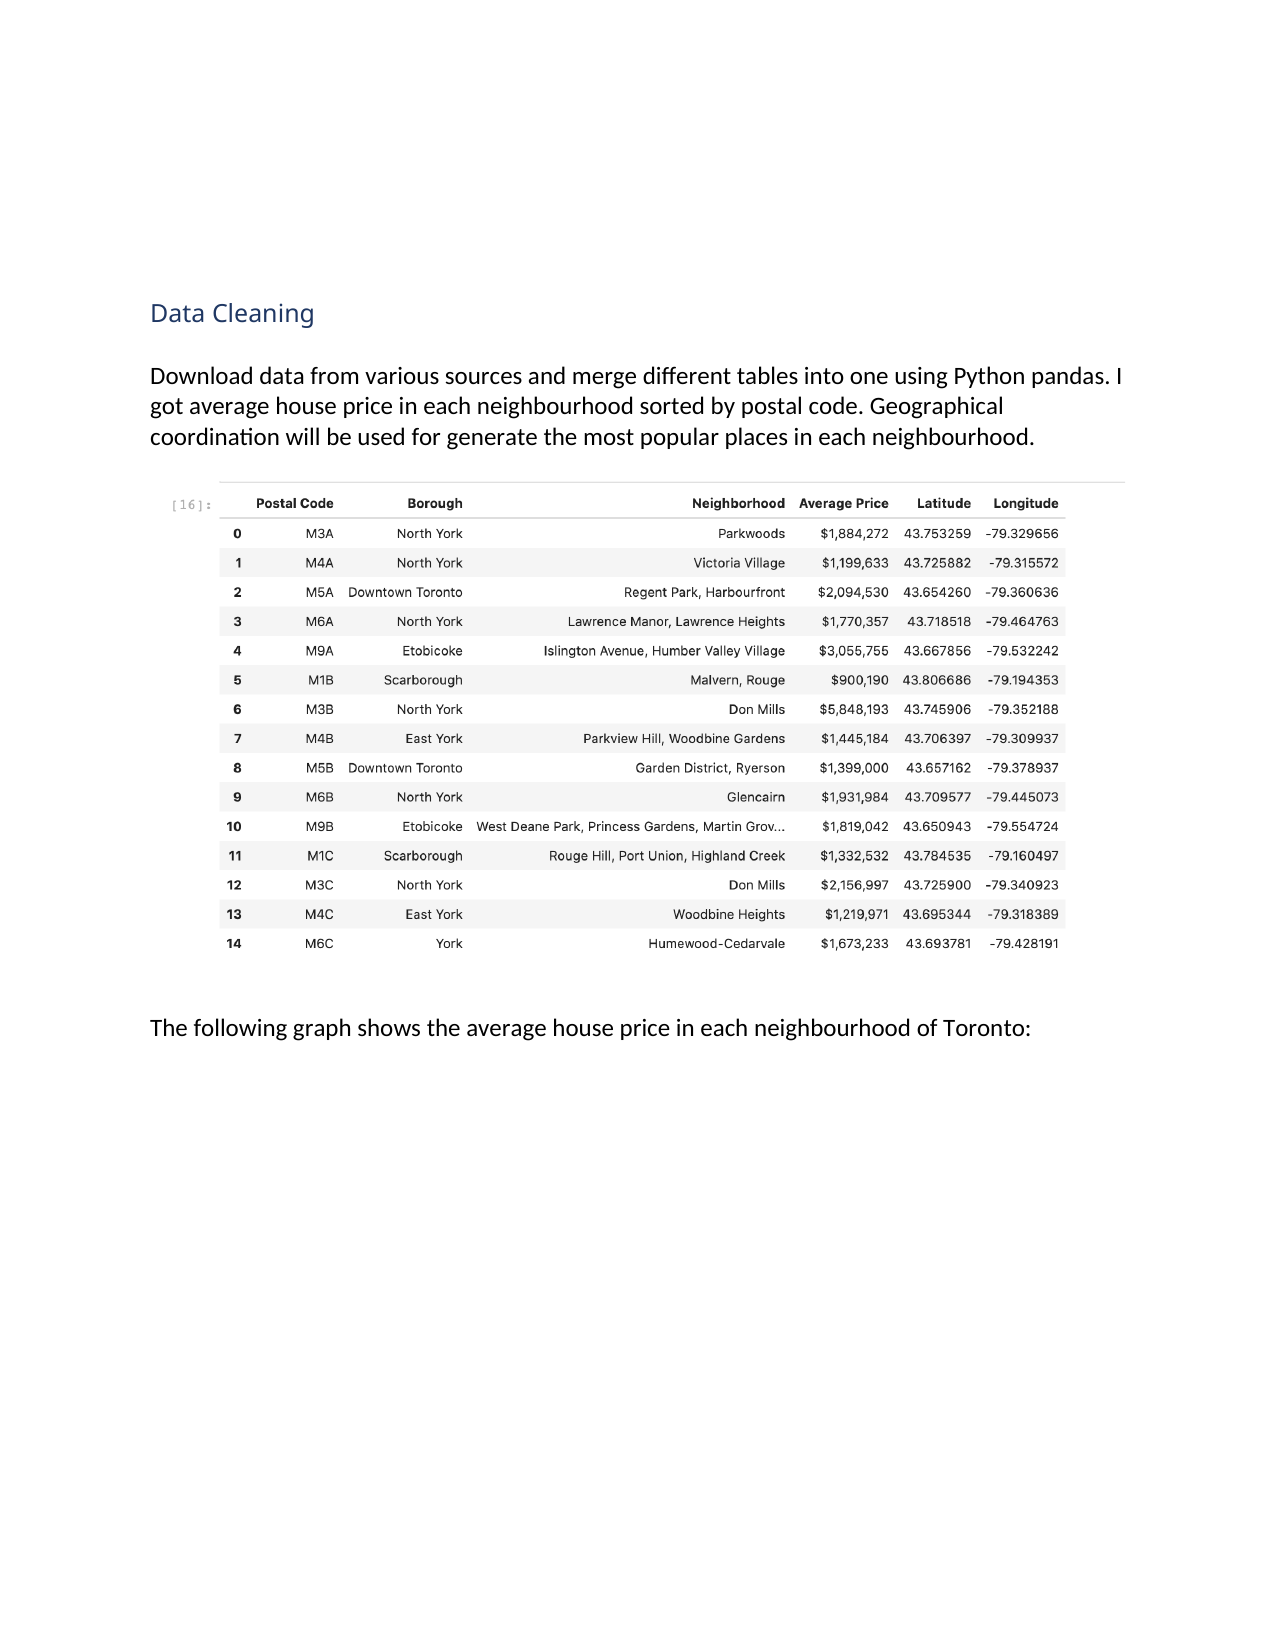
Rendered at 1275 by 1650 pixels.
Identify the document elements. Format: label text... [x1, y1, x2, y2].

subtitle Data Cleaning [150, 295, 1125, 329]
text Download data from various sources and merge different tables into one using Python pandas. I got average house price in each neighbourhood sorted by postal code. Geographical coordination will be used for generate the most popular places in each neighbourhood. [150, 360, 1125, 451]
picture [150, 481, 1125, 982]
text The following graph shows the average house price in each neighbourhood of Toronto: [150, 1012, 1125, 1042]
